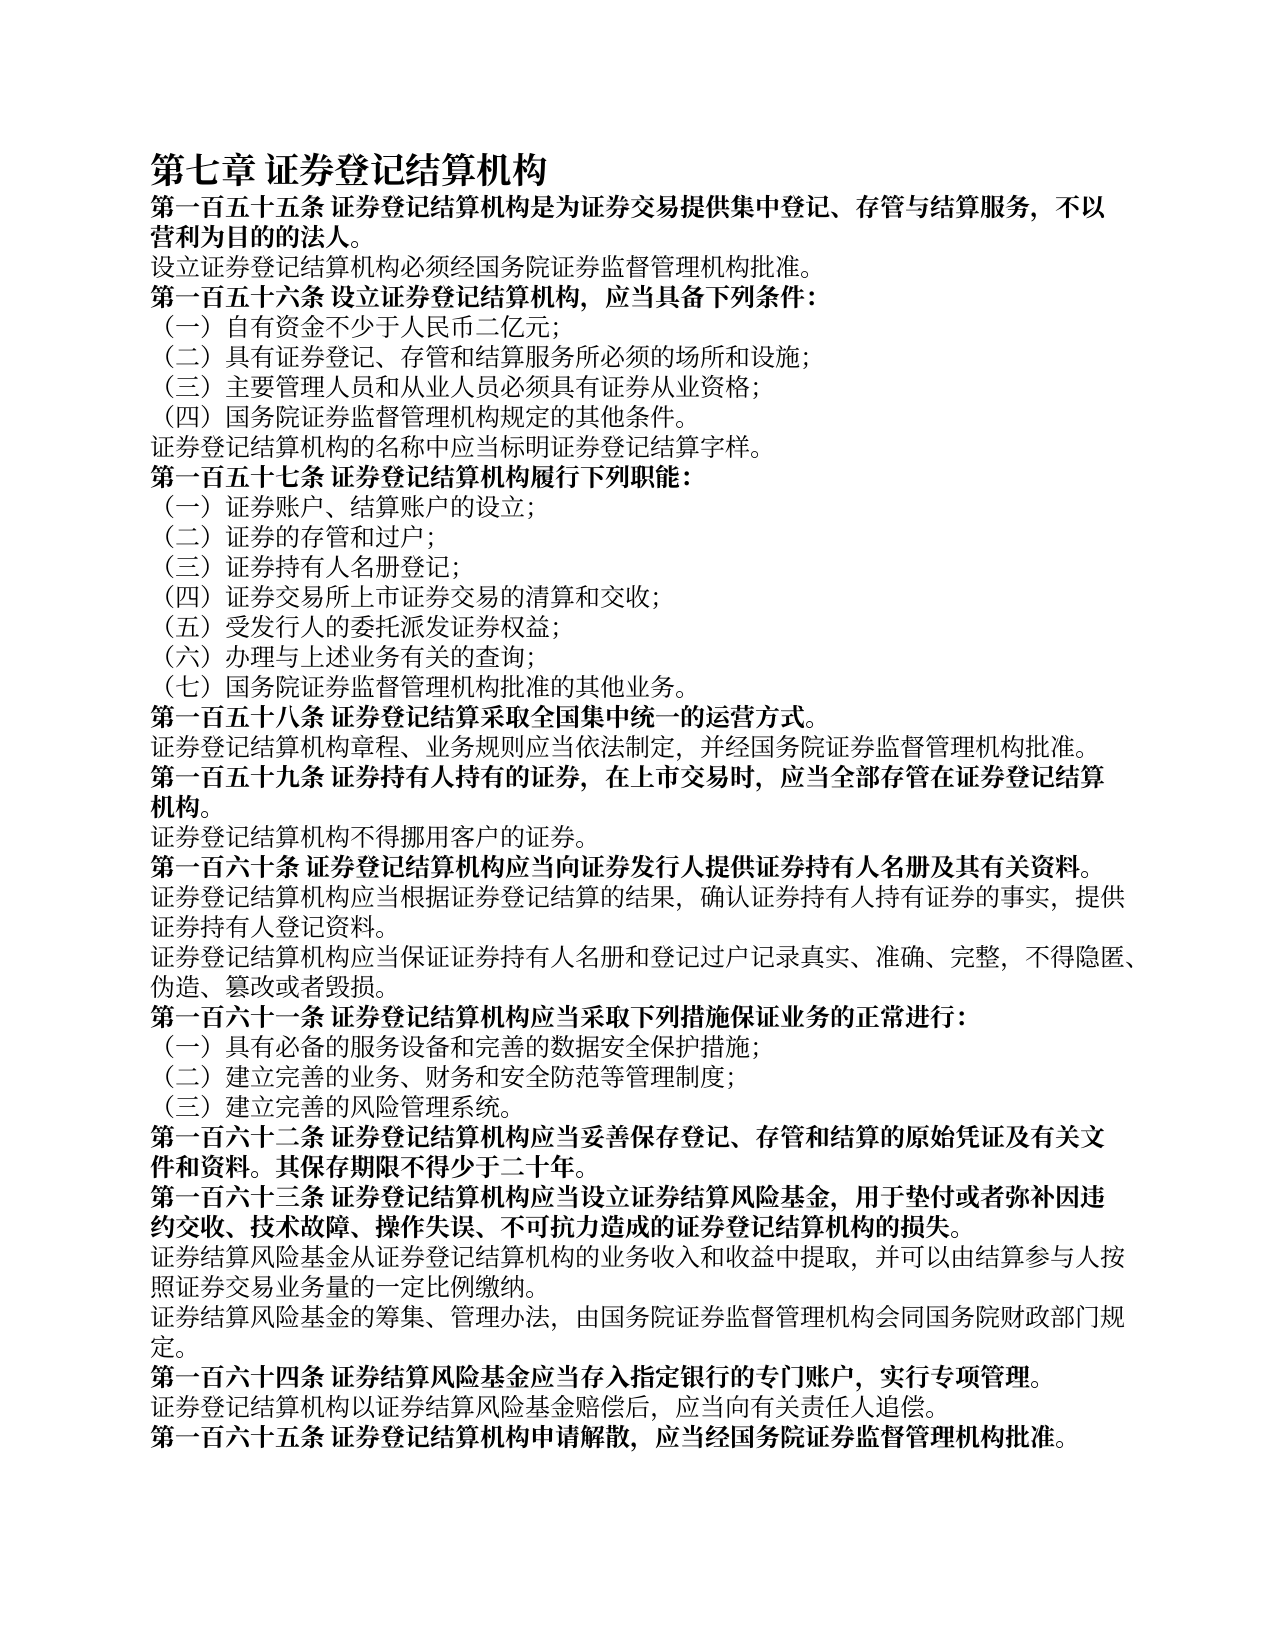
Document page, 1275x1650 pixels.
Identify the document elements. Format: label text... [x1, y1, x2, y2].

text （四）国务院证券监督管理机构规定的其他条件。 [150, 402, 1125, 432]
text 证券结算风险基金从证券登记结算机构的业务收入和收益中提取，并可以由结算参与人按照证券交易业务量的一定比例缴纳。 [150, 1242, 1125, 1302]
text 证券登记结算机构应当保证证券持有人名册和登记过户记录真实、准确、完整，不得隐匿、伪造、篡改或者毁损。 [150, 942, 1125, 1002]
text （一）具有必备的服务设备和完善的数据安全保护措施； [150, 1032, 1125, 1062]
subtitle 第一百六十三条 证券登记结算机构应当设立证券结算风险基金，用于垫付或者弥补因违约交收、技术故障、操作失误、不可抗力造成的证券登记结算机构的损失。 [150, 1182, 1125, 1242]
text （四）证券交易所上市证券交易的清算和交收； [150, 582, 1125, 612]
text 证券登记结算机构以证券结算风险基金赔偿后，应当向有关责任人追偿。 [150, 1392, 1125, 1422]
text （七）国务院证券监督管理机构批准的其他业务。 [150, 672, 1125, 702]
text （一）证券账户、结算账户的设立； [150, 492, 1125, 522]
text （六）办理与上述业务有关的查询； [150, 642, 1125, 672]
text （二）具有证券登记、存管和结算服务所必须的场所和设施； [150, 342, 1125, 372]
text （一）自有资金不少于人民币二亿元； [150, 312, 1125, 342]
text 证券登记结算机构应当根据证券登记结算的结果，确认证券持有人持有证券的事实，提供证券持有人登记资料。 [150, 882, 1125, 942]
text （三）主要管理人员和从业人员必须具有证券从业资格； [150, 372, 1125, 402]
text （二）证券的存管和过户； [150, 522, 1125, 552]
text （五）受发行人的委托派发证券权益； [150, 612, 1125, 642]
text 设立证券登记结算机构必须经国务院证券监督管理机构批准。 [150, 252, 1125, 282]
text 证券登记结算机构章程、业务规则应当依法制定，并经国务院证券监督管理机构批准。 [150, 732, 1125, 762]
text （三）建立完善的风险管理系统。 [150, 1092, 1125, 1122]
subtitle 第七章 证券登记结算机构 [150, 150, 1125, 192]
text 证券登记结算机构不得挪用客户的证券。 [150, 822, 1125, 852]
subtitle 第一百五十七条 证券登记结算机构履行下列职能： [150, 462, 1125, 492]
subtitle 第一百六十一条 证券登记结算机构应当采取下列措施保证业务的正常进行： [150, 1002, 1125, 1032]
subtitle 第一百六十条 证券登记结算机构应当向证券发行人提供证券持有人名册及其有关资料。 [150, 852, 1125, 882]
subtitle 第一百五十八条 证券登记结算采取全国集中统一的运营方式。 [150, 702, 1125, 732]
subtitle 第一百五十六条 设立证券登记结算机构，应当具备下列条件： [150, 282, 1125, 312]
text （二）建立完善的业务、财务和安全防范等管理制度； [150, 1062, 1125, 1092]
subtitle 第一百六十五条 证券登记结算机构申请解散，应当经国务院证券监督管理机构批准。 [150, 1422, 1125, 1452]
text 证券登记结算机构的名称中应当标明证券登记结算字样。 [150, 432, 1125, 462]
text （三）证券持有人名册登记； [150, 552, 1125, 582]
text 证券结算风险基金的筹集、管理办法，由国务院证券监督管理机构会同国务院财政部门规定。 [150, 1302, 1125, 1362]
subtitle 第一百六十二条 证券登记结算机构应当妥善保存登记、存管和结算的原始凭证及有关文件和资料。其保存期限不得少于二十年。 [150, 1122, 1125, 1182]
subtitle 第一百五十五条 证券登记结算机构是为证券交易提供集中登记、存管与结算服务，不以营利为目的的法人。 [150, 192, 1125, 252]
subtitle 第一百六十四条 证券结算风险基金应当存入指定银行的专门账户，实行专项管理。 [150, 1362, 1125, 1392]
subtitle 第一百五十九条 证券持有人持有的证券，在上市交易时，应当全部存管在证券登记结算机构。 [150, 762, 1125, 822]
